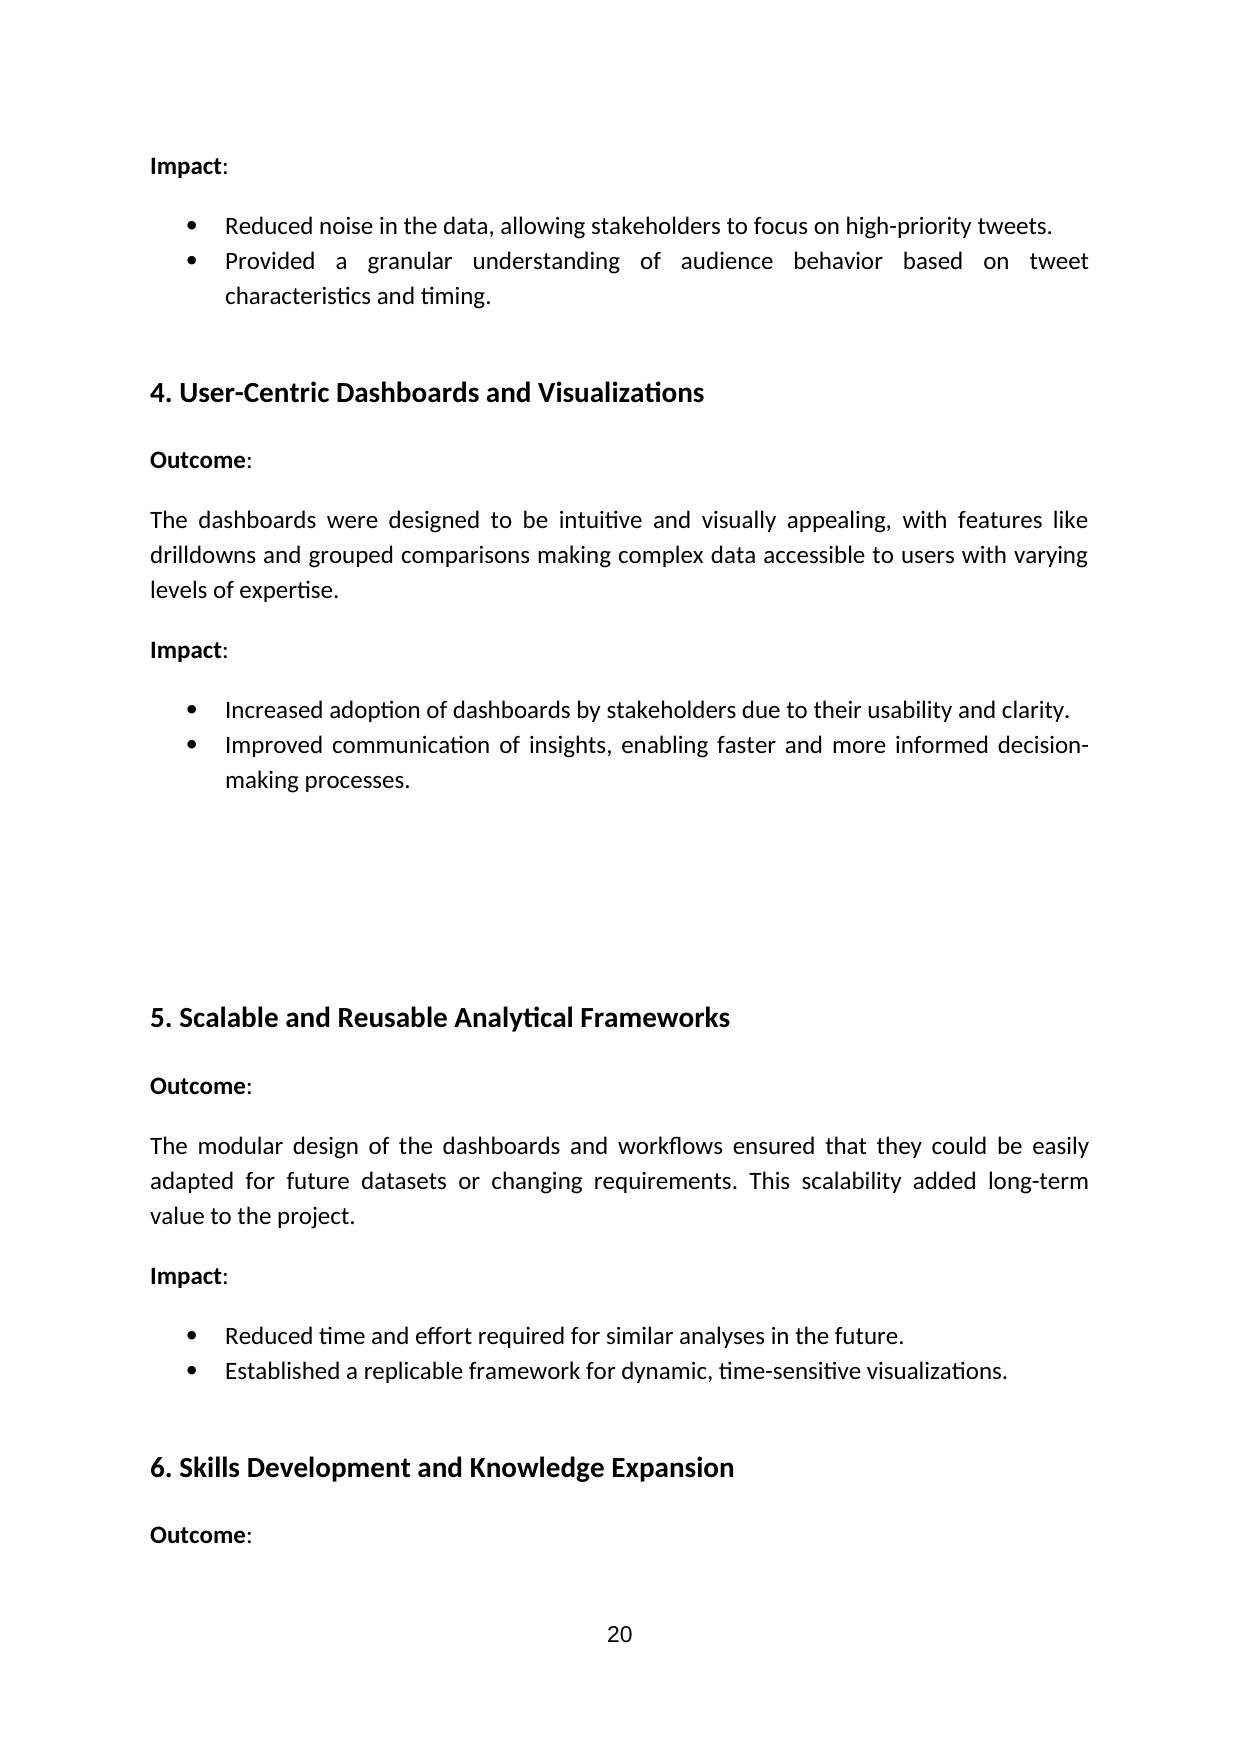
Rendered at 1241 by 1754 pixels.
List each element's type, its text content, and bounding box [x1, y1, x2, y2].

text Impact: [150, 150, 1090, 181]
list Improved communication of insights, enabling faster and more informed decision-making processes. [187, 730, 1090, 795]
subtitle 4. User-Centric Dashboards and Visualizations [150, 374, 1090, 410]
text Outcome: [150, 1519, 1090, 1550]
text Impact: [150, 635, 1090, 665]
text Outcome: [150, 445, 1090, 475]
subtitle 6. Skills Development and Knowledge Expansion [150, 1449, 1090, 1485]
text Outcome: [150, 1070, 1090, 1100]
list Increased adoption of dashboards by stakeholders due to their usability and clarity. [187, 695, 1090, 725]
subtitle 5. Scalable and Reusable Analytical Frameworks [150, 999, 1090, 1035]
list Reduced time and effort required for similar analyses in the future. [187, 1320, 1090, 1350]
text The dashboards were designed to be intuitive and visually appealing, with features like drilldowns and grouped comparisons making complex data accessible to users with varying levels of expertise. [150, 505, 1090, 605]
list Reduced noise in the data, allowing stakeholders to focus on high-priority tweets. [187, 210, 1090, 241]
list Provided a granular understanding of audience behavior based on tweet characteristics and timing. [187, 245, 1090, 311]
text Impact: [150, 1260, 1090, 1290]
text The modular design of the dashboards and workflows ensured that they could be easily adapted for future datasets or changing requirements. This scalability added long-term value to the project. [150, 1130, 1090, 1230]
list Established a replicable framework for dynamic, time-sensitive visualizations. [187, 1355, 1090, 1385]
